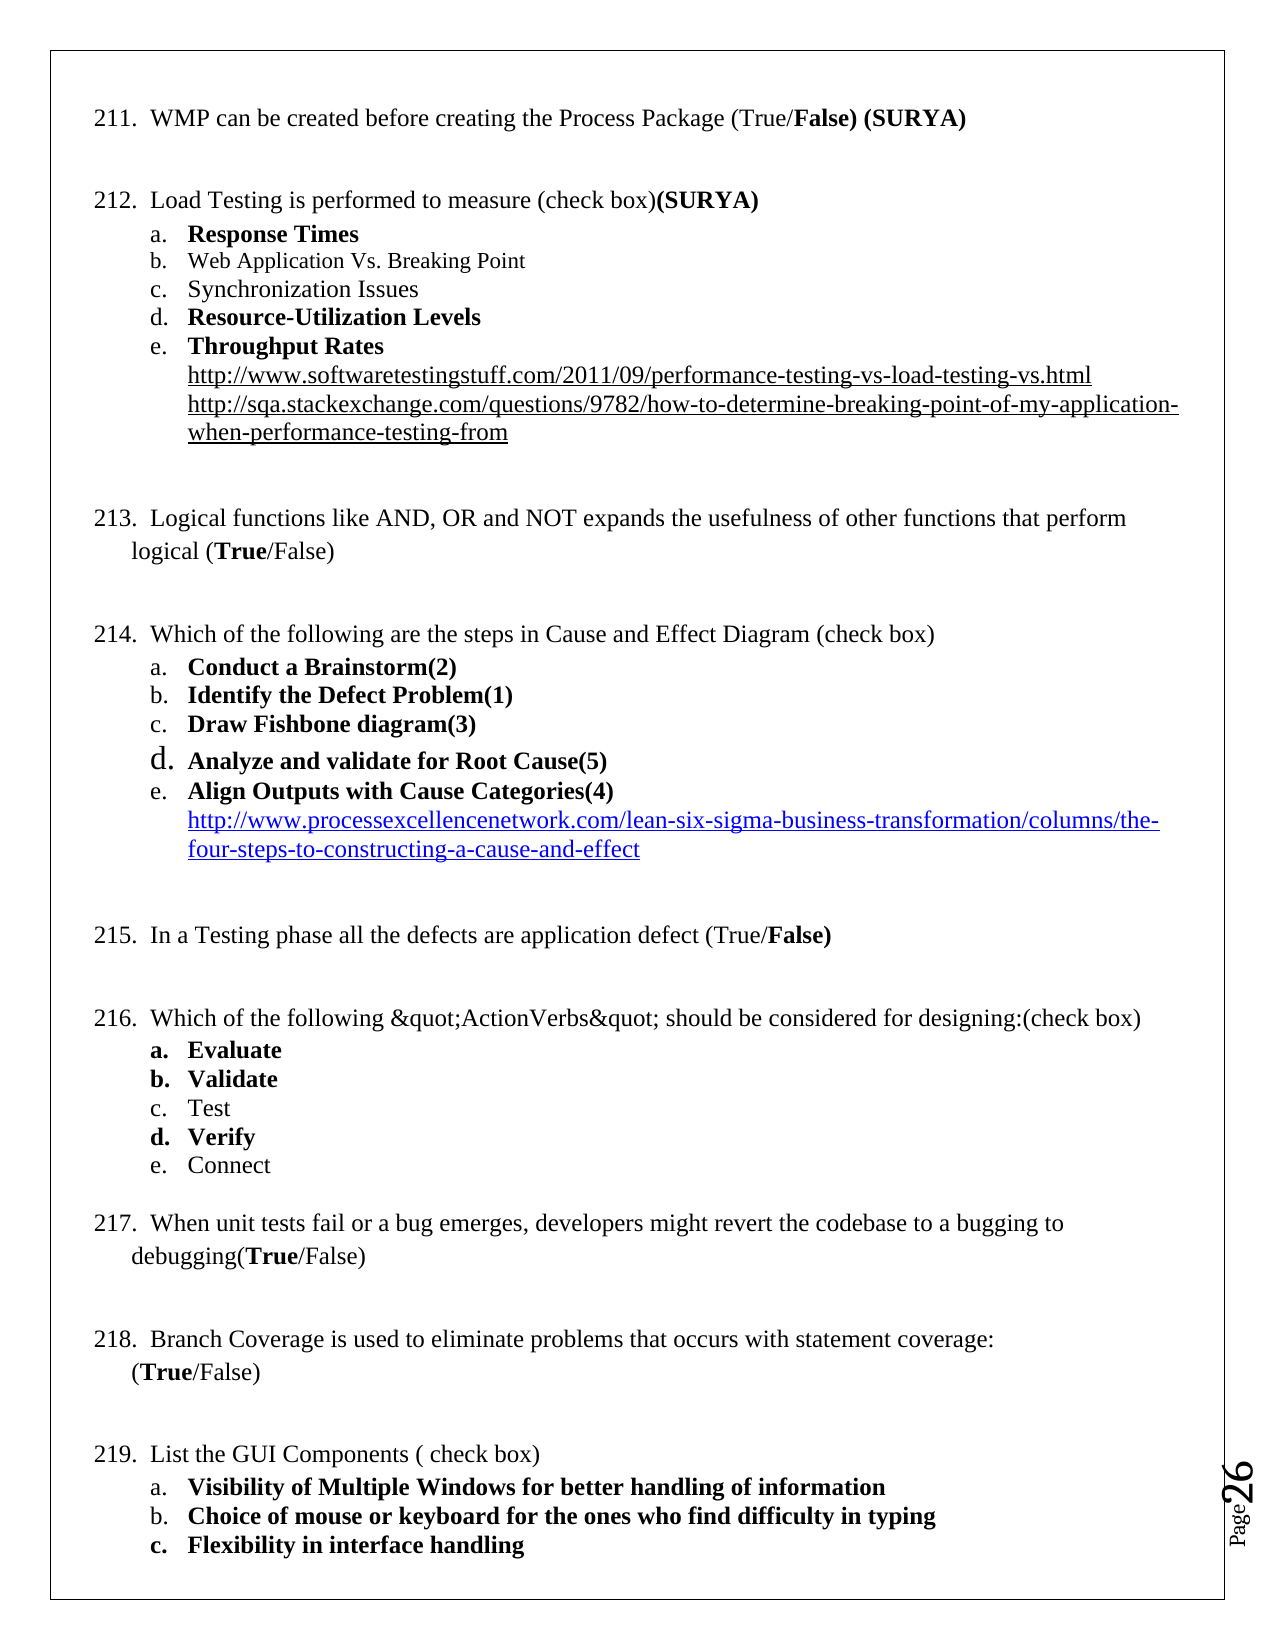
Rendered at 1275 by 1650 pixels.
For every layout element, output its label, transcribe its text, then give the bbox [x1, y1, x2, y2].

list http://www.processexcellencenetwork.com/lean-six-sigma-business-transformation/columns/the-four-steps-to-constructing-a-cause-and-effect [187, 805, 1200, 862]
list http://sqa.stackexchange.com/questions/9782/how-to-determine-breaking-point-of-my-application-when-performance-testing-from [187, 389, 1200, 446]
list Connect [150, 1151, 1200, 1179]
list Visibility of Multiple Windows for better handling of information [150, 1472, 1200, 1501]
list Identify the Defect Problem(1) [150, 680, 1200, 709]
list Response Times [150, 219, 1200, 247]
list Branch Coverage is used to eliminate problems that occurs with statement coverage: (True/False) [94, 1324, 1200, 1386]
list Load Testing is performed to measure (check box)(SURYA) [94, 186, 1200, 214]
list Flexibility in interface handling [150, 1530, 1200, 1559]
list In a Testing phase all the defects are application defect (True/False) [94, 920, 1200, 949]
list Synchronization Issues [150, 274, 1200, 302]
list http://www.softwaretestingstuff.com/2011/09/performance-testing-vs-load-testing-vs.html [187, 360, 1200, 389]
list Web Application Vs. Breaking Point [150, 247, 1200, 274]
list Evaluate [150, 1036, 1200, 1064]
list Logical functions like AND, OR and NOT expands the usefulness of other functions that perform logical (True/False) [94, 503, 1200, 565]
list Conduct a Brainstorm(2) [150, 652, 1200, 680]
list Analyze and validate for Root Cause(5) [150, 738, 1200, 776]
list Align Outputs with Cause Categories(4) [150, 776, 1200, 805]
list Draw Fishbone diagram(3) [150, 709, 1200, 738]
list List the GUI Components ( check box) [94, 1439, 1200, 1468]
list Validate [150, 1064, 1200, 1093]
list Test [150, 1093, 1200, 1122]
list Which of the following &quot;ActionVerbs&quot; should be considered for designing:(check box) [94, 1003, 1200, 1031]
list Verify [150, 1122, 1200, 1151]
list Choice of mouse or keyboard for the ones who find difficulty in typing [150, 1501, 1200, 1530]
list WMP can be created before creating the Process Package (True/False) (SURYA) [94, 103, 1200, 132]
list Which of the following are the steps in Cause and Effect Diagram (check box) [94, 619, 1200, 647]
list Resource-Utilization Levels [150, 302, 1200, 331]
list When unit tests fail or a bug emerges, developers might revert the codebase to a bugging to debugging(True/False) [94, 1208, 1200, 1270]
list Throughput Rates [150, 331, 1200, 360]
